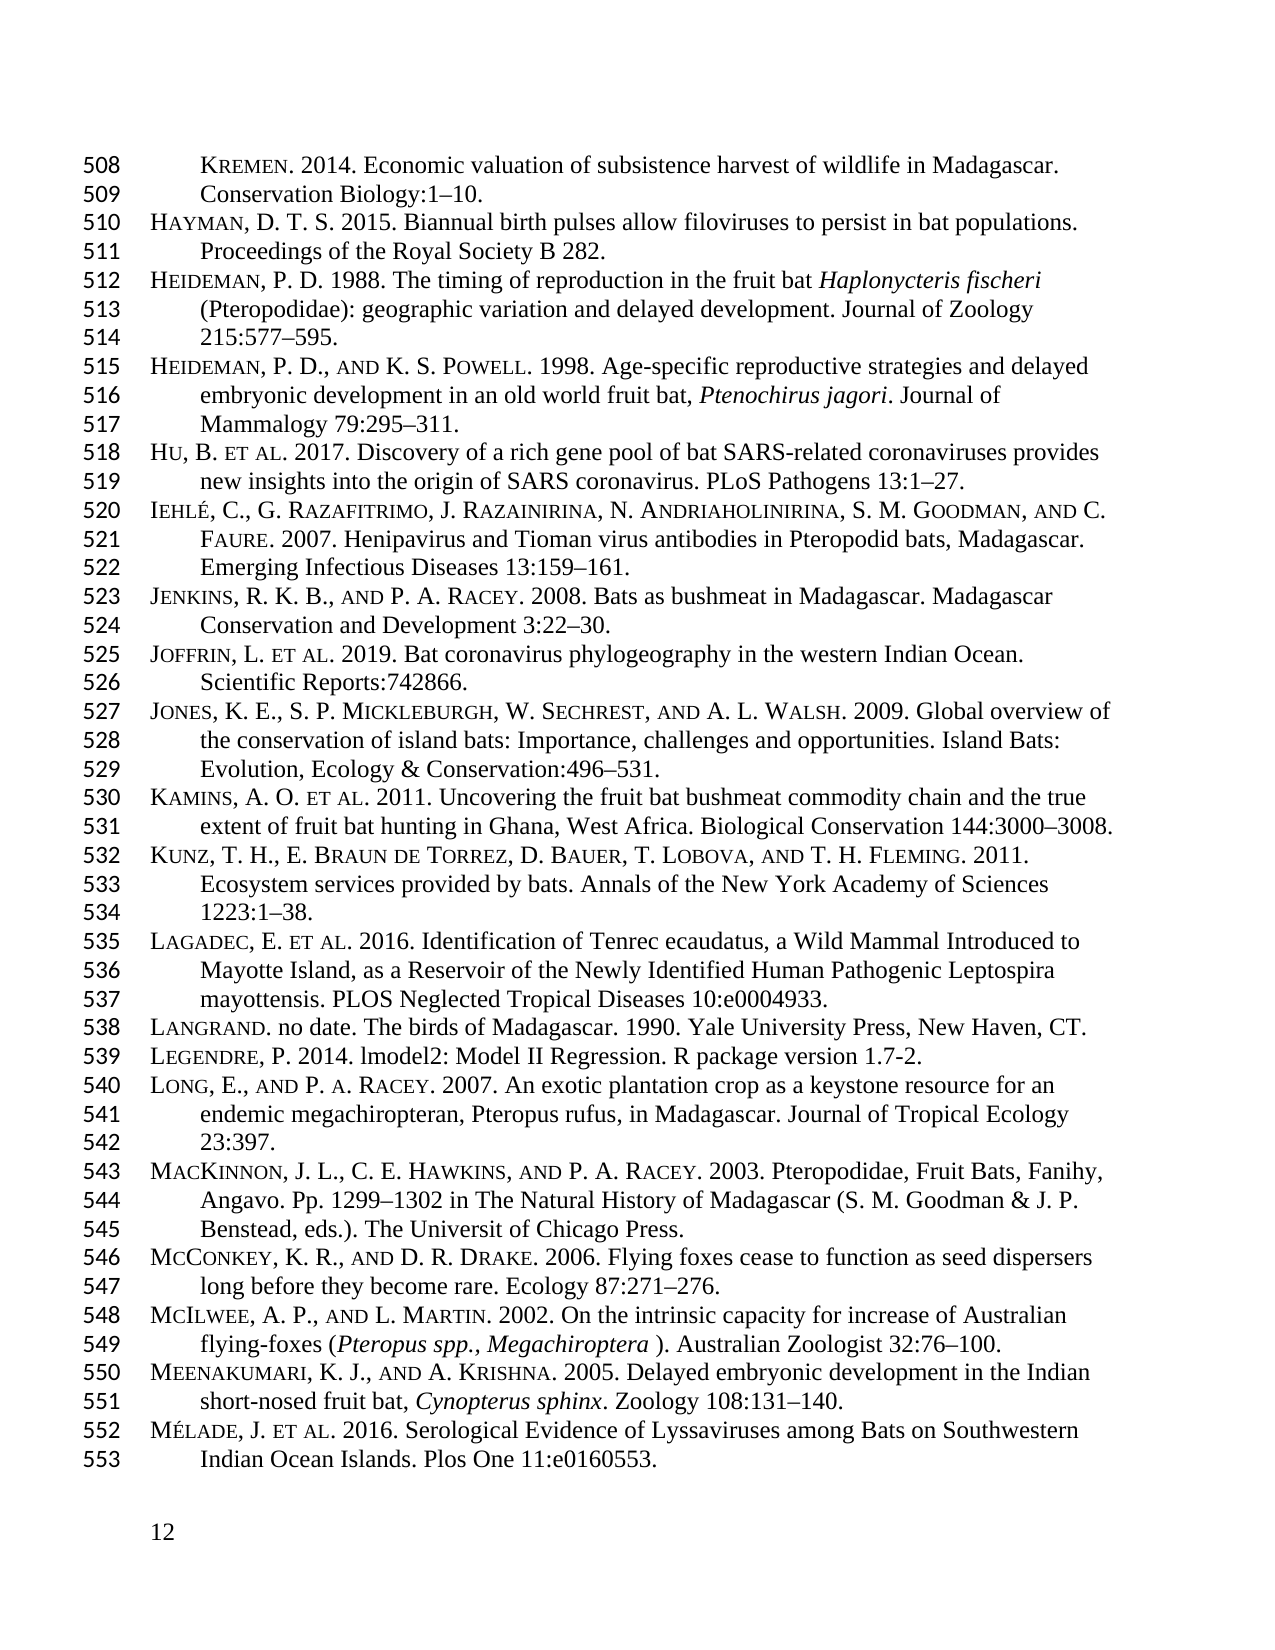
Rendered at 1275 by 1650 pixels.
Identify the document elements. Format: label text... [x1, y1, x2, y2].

text MacKinnon, J. L., C. E. Hawkins, and P. A. Racey. 2003. Pteropodidae, Fruit Bats, Fanihy, Angavo. Pp. 1299–1302 in The Natural History of Madagascar (S. M. Goodman & J. P. Benstead, eds.). The Universit of Chicago Press. [150, 1156, 1125, 1242]
text Meenakumari, K. J., and A. Krishna. 2005. Delayed embryonic development in the Indian short-nosed fruit bat, Cynopterus sphinx. Zoology 108:131–140. [150, 1357, 1125, 1415]
text Heideman, P. D. 1988. The timing of reproduction in the fruit bat Haplonycteris fischeri (Pteropodidae): geographic variation and delayed development. Journal of Zoology 215:577–595. [150, 265, 1125, 351]
text Iehlé, C., G. Razafitrimo, J. Razainirina, N. Andriaholinirina, S. M. Goodman, and C. Faure. 2007. Henipavirus and Tioman virus antibodies in Pteropodid bats, Madagascar. Emerging Infectious Diseases 13:159–161. [150, 495, 1125, 581]
text Legendre, P. 2014. lmodel2: Model II Regression. R package version 1.7-2. [150, 1041, 1125, 1070]
text Kunz, T. H., E. Braun de Torrez, D. Bauer, T. Lobova, and T. H. Fleming. 2011. Ecosystem services provided by bats. Annals of the New York Academy of Sciences 1223:1–38. [150, 840, 1125, 926]
text Mélade, J. et al. 2016. Serological Evidence of Lyssaviruses among Bats on Southwestern Indian Ocean Islands. Plos One 11:e0160553. [150, 1415, 1125, 1472]
text Hu, B. et al. 2017. Discovery of a rich gene pool of bat SARS-related coronaviruses provides new insights into the origin of SARS coronavirus. PLoS Pathogens 13:1–27. [150, 437, 1125, 495]
text McIlwee, A. P., and L. Martin. 2002. On the intrinsic capacity for increase of Australian flying-foxes (Pteropus spp., Megachiroptera ). Australian Zoologist 32:76–100. [150, 1300, 1125, 1357]
text Kamins, A. O. et al. 2011. Uncovering the fruit bat bushmeat commodity chain and the true extent of fruit bat hunting in Ghana, West Africa. Biological Conservation 144:3000–3008. [150, 782, 1125, 840]
text Langrand. no date. The birds of Madagascar. 1990. Yale University Press, New Haven, CT. [150, 1012, 1125, 1041]
text Heideman, P. D., and K. S. Powell. 1998. Age-specific reproductive strategies and delayed embryonic development in an old world fruit bat, Ptenochirus jagori. Journal of Mammalogy 79:295–311. [150, 351, 1125, 437]
text McConkey, K. R., and D. R. Drake. 2006. Flying foxes cease to function as seed dispersers long before they become rare. Ecology 87:271–276. [150, 1242, 1125, 1300]
text Joffrin, L. et al. 2019. Bat coronavirus phylogeography in the western Indian Ocean. Scientific Reports:742866. [150, 639, 1125, 696]
text Jenkins, R. K. B., and P. A. Racey. 2008. Bats as bushmeat in Madagascar. Madagascar Conservation and Development 3:22–30. [150, 581, 1125, 639]
text Long, E., and P. a. Racey. 2007. An exotic plantation crop as a keystone resource for an endemic megachiropteran, Pteropus rufus, in Madagascar. Journal of Tropical Ecology 23:397. [150, 1070, 1125, 1156]
text Hayman, D. T. S. 2015. Biannual birth pulses allow filoviruses to persist in bat populations. Proceedings of the Royal Society B 282. [150, 207, 1125, 265]
text Lagadec, E. et al. 2016. Identification of Tenrec ecaudatus, a Wild Mammal Introduced to Mayotte Island, as a Reservoir of the Newly Identified Human Pathogenic Leptospira mayottensis. PLOS Neglected Tropical Diseases 10:e0004933. [150, 926, 1125, 1012]
text Jones, K. E., S. P. Mickleburgh, W. Sechrest, and A. L. Walsh. 2009. Global overview of the conservation of island bats: Importance, challenges and opportunities. Island Bats: Evolution, Ecology & Conservation:496–531. [150, 696, 1125, 782]
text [150, 150, 1125, 207]
